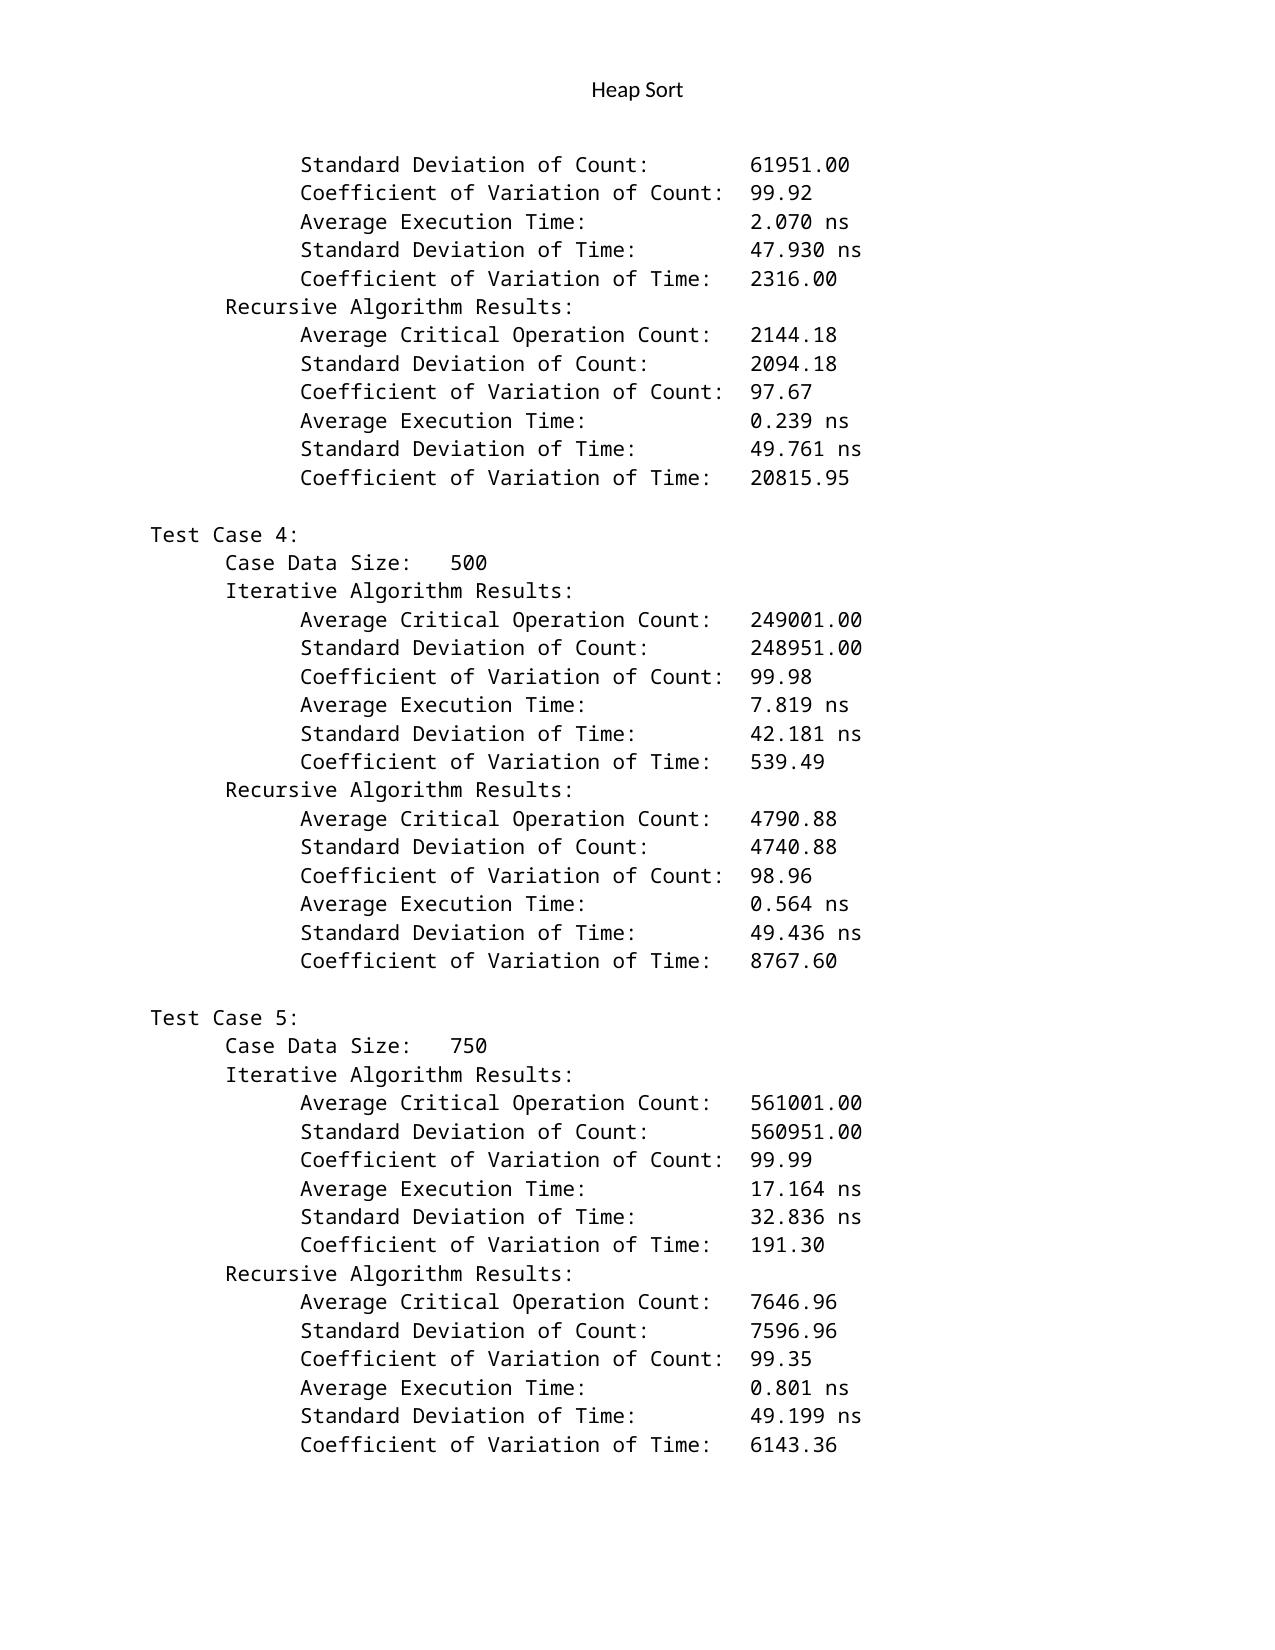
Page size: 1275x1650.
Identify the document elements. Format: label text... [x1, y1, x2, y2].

text Recursive Algorithm Results: [150, 1259, 1125, 1287]
text Average Critical Operation Count: 7646.96 [150, 1287, 1125, 1316]
text Average Execution Time: 0.564 ns [150, 889, 1125, 918]
text Coefficient of Variation of Time: 8767.60 [150, 946, 1125, 975]
text Average Execution Time: 17.164 ns [150, 1174, 1125, 1202]
text Standard Deviation of Time: 49.761 ns [150, 434, 1125, 463]
text Recursive Algorithm Results: [150, 776, 1125, 804]
text Coefficient of Variation of Time: 2316.00 [150, 264, 1125, 292]
text Average Critical Operation Count: 2144.18 [150, 321, 1125, 349]
text Standard Deviation of Count: 2094.18 [150, 349, 1125, 377]
text Average Critical Operation Count: 4790.88 [150, 804, 1125, 832]
text Coefficient of Variation of Count: 97.67 [150, 377, 1125, 406]
text Case Data Size: 750 [150, 1032, 1125, 1060]
text Coefficient of Variation of Count: 98.96 [150, 861, 1125, 889]
text Standard Deviation of Time: 49.199 ns [150, 1401, 1125, 1430]
text Coefficient of Variation of Time: 20815.95 [150, 463, 1125, 491]
text Test Case 5: [150, 1003, 1125, 1032]
text Average Execution Time: 0.801 ns [150, 1373, 1125, 1401]
text Coefficient of Variation of Count: 99.98 [150, 662, 1125, 690]
text Standard Deviation of Count: 560951.00 [150, 1117, 1125, 1145]
text Average Execution Time: 0.239 ns [150, 406, 1125, 434]
text Average Critical Operation Count: 561001.00 [150, 1088, 1125, 1117]
text Case Data Size: 500 [150, 548, 1125, 577]
text Coefficient of Variation of Time: 191.30 [150, 1231, 1125, 1259]
text Coefficient of Variation of Count: 99.92 [150, 178, 1125, 207]
text Recursive Algorithm Results: [150, 292, 1125, 321]
text Iterative Algorithm Results: [150, 1060, 1125, 1088]
text Iterative Algorithm Results: [150, 577, 1125, 605]
text Average Critical Operation Count: 249001.00 [150, 605, 1125, 633]
text Average Execution Time: 7.819 ns [150, 690, 1125, 719]
text Coefficient of Variation of Count: 99.35 [150, 1344, 1125, 1373]
text Coefficient of Variation of Time: 6143.36 [150, 1430, 1125, 1458]
text Standard Deviation of Count: 4740.88 [150, 832, 1125, 861]
text Average Execution Time: 2.070 ns [150, 207, 1125, 235]
text Standard Deviation of Time: 47.930 ns [150, 235, 1125, 264]
text Standard Deviation of Count: 61951.00 [150, 150, 1125, 178]
text Standard Deviation of Count: 248951.00 [150, 633, 1125, 662]
text Test Case 4: [150, 520, 1125, 548]
text Coefficient of Variation of Count: 99.99 [150, 1145, 1125, 1174]
text Standard Deviation of Count: 7596.96 [150, 1316, 1125, 1344]
text Standard Deviation of Time: 49.436 ns [150, 918, 1125, 946]
text Coefficient of Variation of Time: 539.49 [150, 747, 1125, 776]
text Standard Deviation of Time: 32.836 ns [150, 1202, 1125, 1231]
text Standard Deviation of Time: 42.181 ns [150, 719, 1125, 747]
